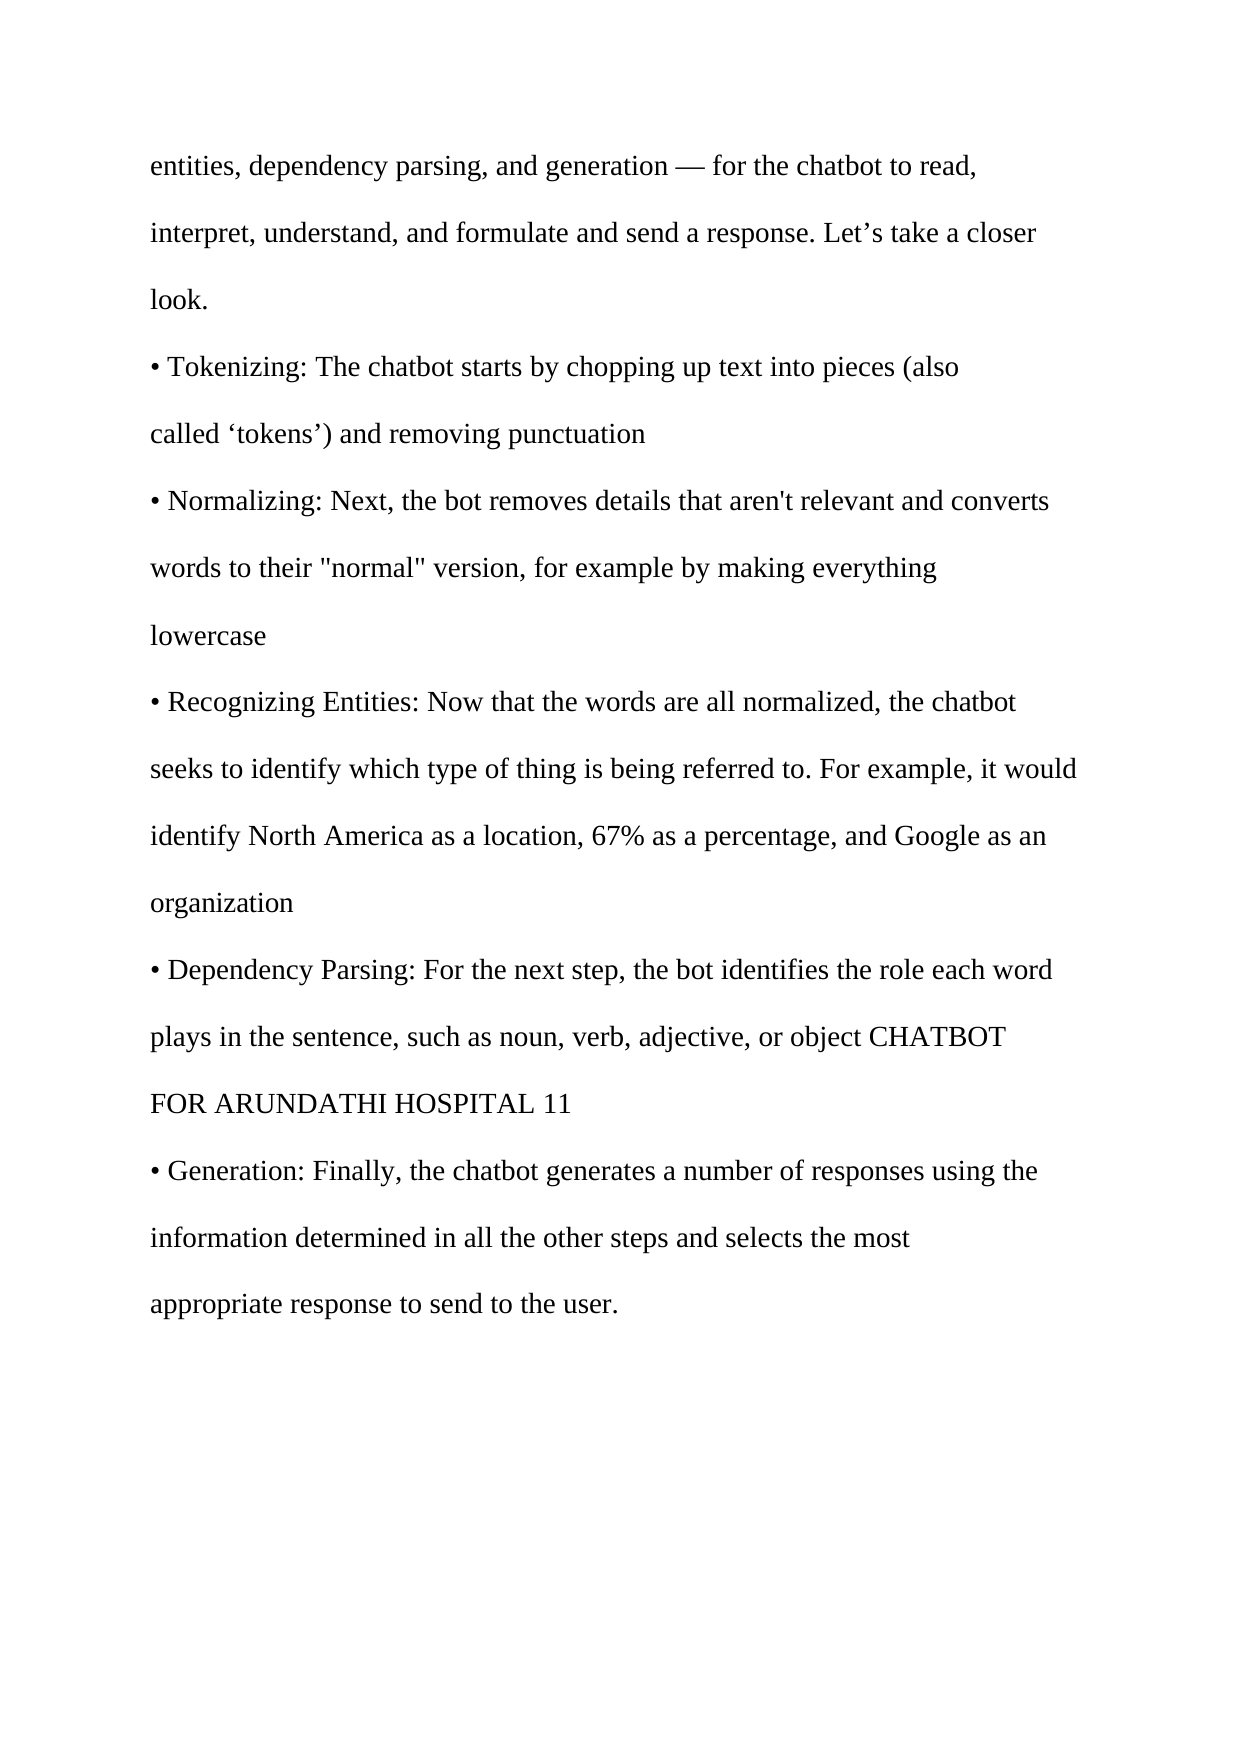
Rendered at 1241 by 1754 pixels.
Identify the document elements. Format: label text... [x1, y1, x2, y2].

list Normalizing: Next, the bot removes details that aren't relevant and converts words to their "normal" version, for example by making everything lowercase [150, 483, 1061, 651]
list Dependency Parsing: For the next step, the bot identifies the role each word plays in the sentence, such as noun, verb, adjective, or object CHATBOT FOR ARUNDATHI HOSPITAL 11 [150, 952, 1066, 1120]
text entities, dependency parsing, and generation — for the chatbot to read, interpret, understand, and formulate and send a response. Let’s take a closer look. [150, 148, 1081, 316]
list Recognizing Entities: Now that the words are all normalized, the chatbot [150, 685, 1105, 718]
list Generation: Finally, the chatbot generates a number of responses using the information determined in all the other steps and selects the most appropriate response to send to the user. [150, 1153, 1049, 1320]
text seeks to identify which type of thing is being referred to. For example, it would identify North America as a location, 67% as a percentage, and Google as an organization [150, 751, 1105, 919]
list Tokenizing: The chatbot starts by chopping up text into pieces (also called ‘tokens’) and removing punctuation [150, 349, 1033, 450]
